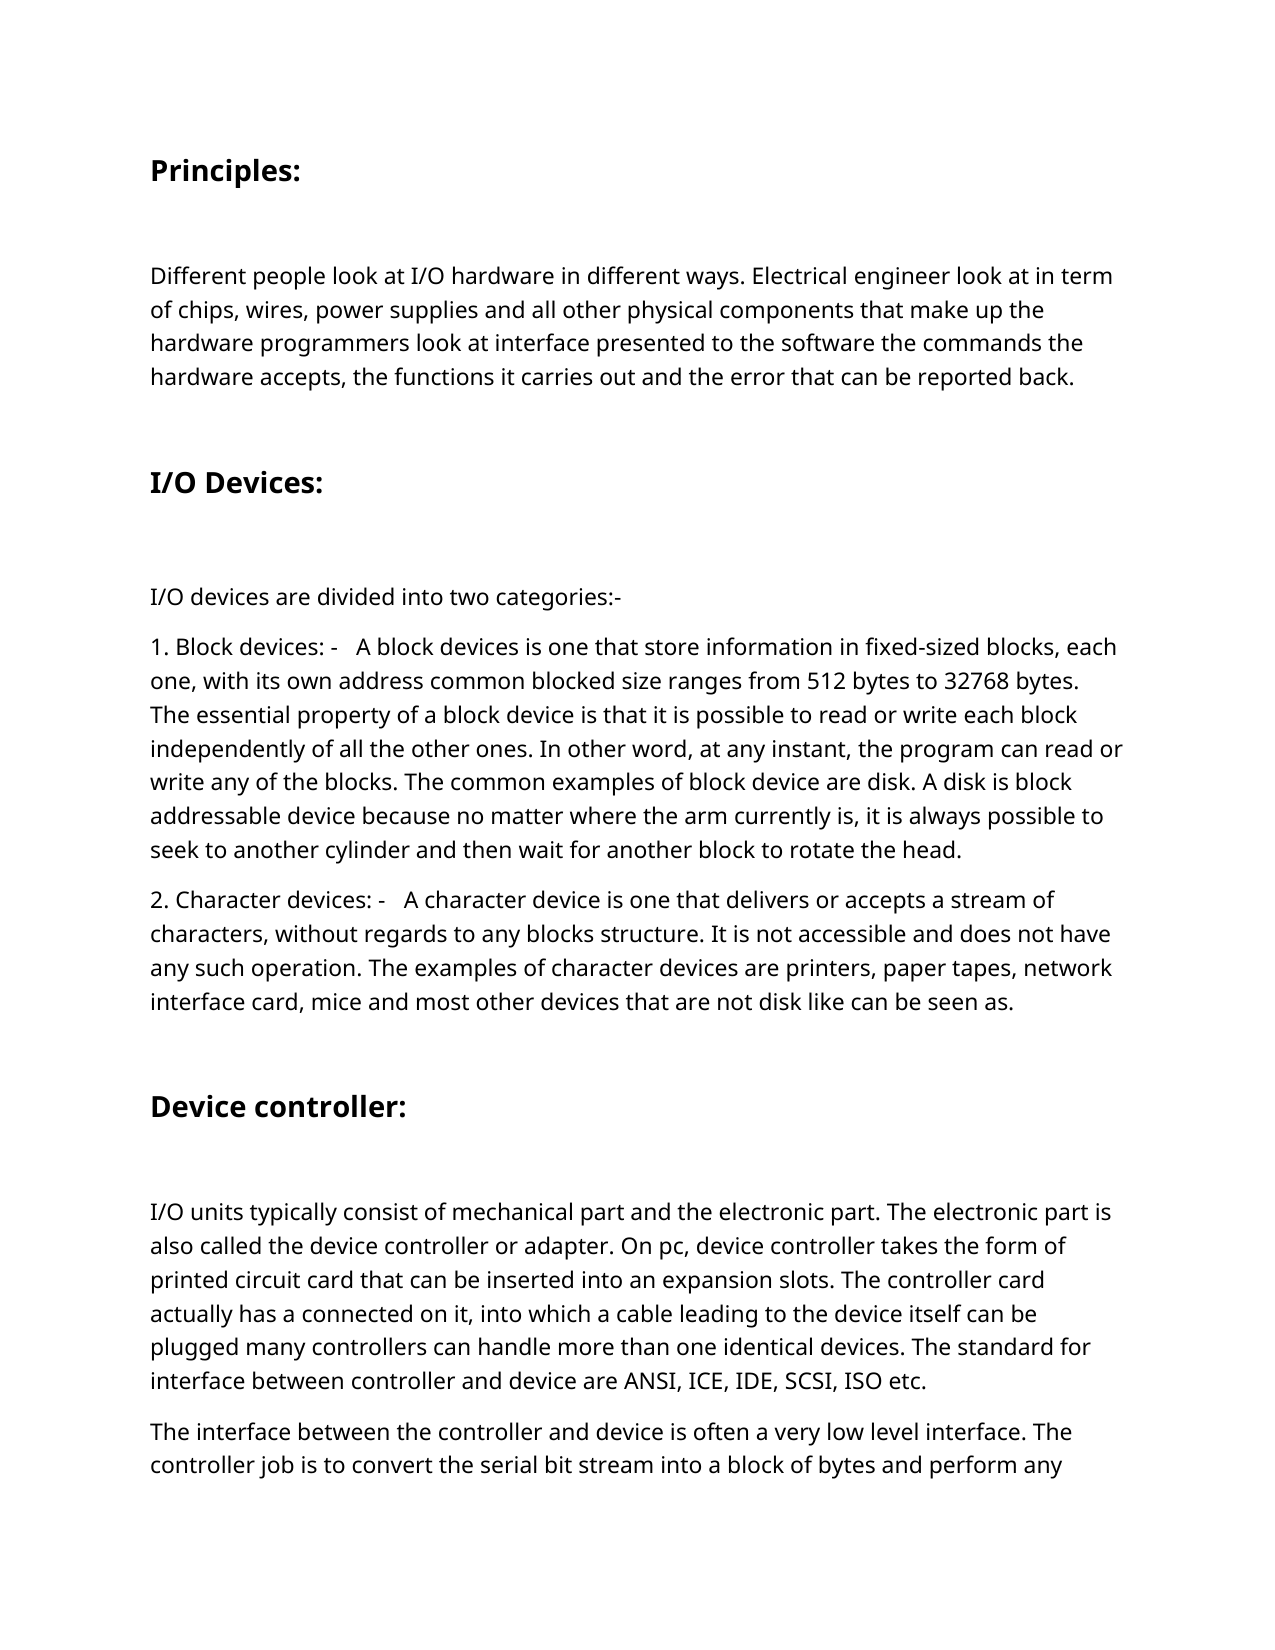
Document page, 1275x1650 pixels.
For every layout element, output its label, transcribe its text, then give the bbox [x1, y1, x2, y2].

text I/O Devices: [150, 462, 1125, 502]
text I/O units typically consist of mechanical part and the electronic part. The electronic part is also called the device controller or adapter. On pc, device controller takes the form of printed circuit card that can be inserted into an expansion slots. The controller card actually has a connected on it, into which a cable leading to the device itself can be plugged many controllers can handle more than one identical devices. The standard for interface between controller and device are ANSI, ICE, IDE, SCSI, ISO etc. [150, 1196, 1125, 1396]
text 2. Character devices: - A character device is one that delivers or accepts a stream of characters, without regards to any blocks structure. It is not accessible and does not have any such operation. The examples of character devices are printers, paper tapes, network interface card, mice and most other devices that are not disk like can be seen as. [150, 884, 1125, 1017]
text 1. Block devices: - A block devices is one that store information in fixed-sized blocks, each one, with its own address common blocked size ranges from 512 bytes to 32768 bytes. The essential property of a block device is that it is possible to read or write each block independently of all the other ones. In other word, at any instant, the program can read or write any of the blocks. The common examples of block device are disk. A disk is block addressable device because no matter where the arm currently is, it is always possible to seek to another cylinder and then wait for another block to rotate the head. [150, 631, 1125, 865]
text Different people look at I/O hardware in different ways. Electrical engineer look at in term of chips, wires, power supplies and all other physical components that make up the hardware programmers look at interface presented to the software the commands the hardware accepts, the functions it carries out and the error that can be reported back. [150, 260, 1125, 392]
text I/O devices are divided into two categories:- [150, 581, 1125, 612]
text Device controller: [150, 1086, 1125, 1126]
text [150, 1415, 1125, 1480]
text Principles: [150, 150, 1125, 190]
